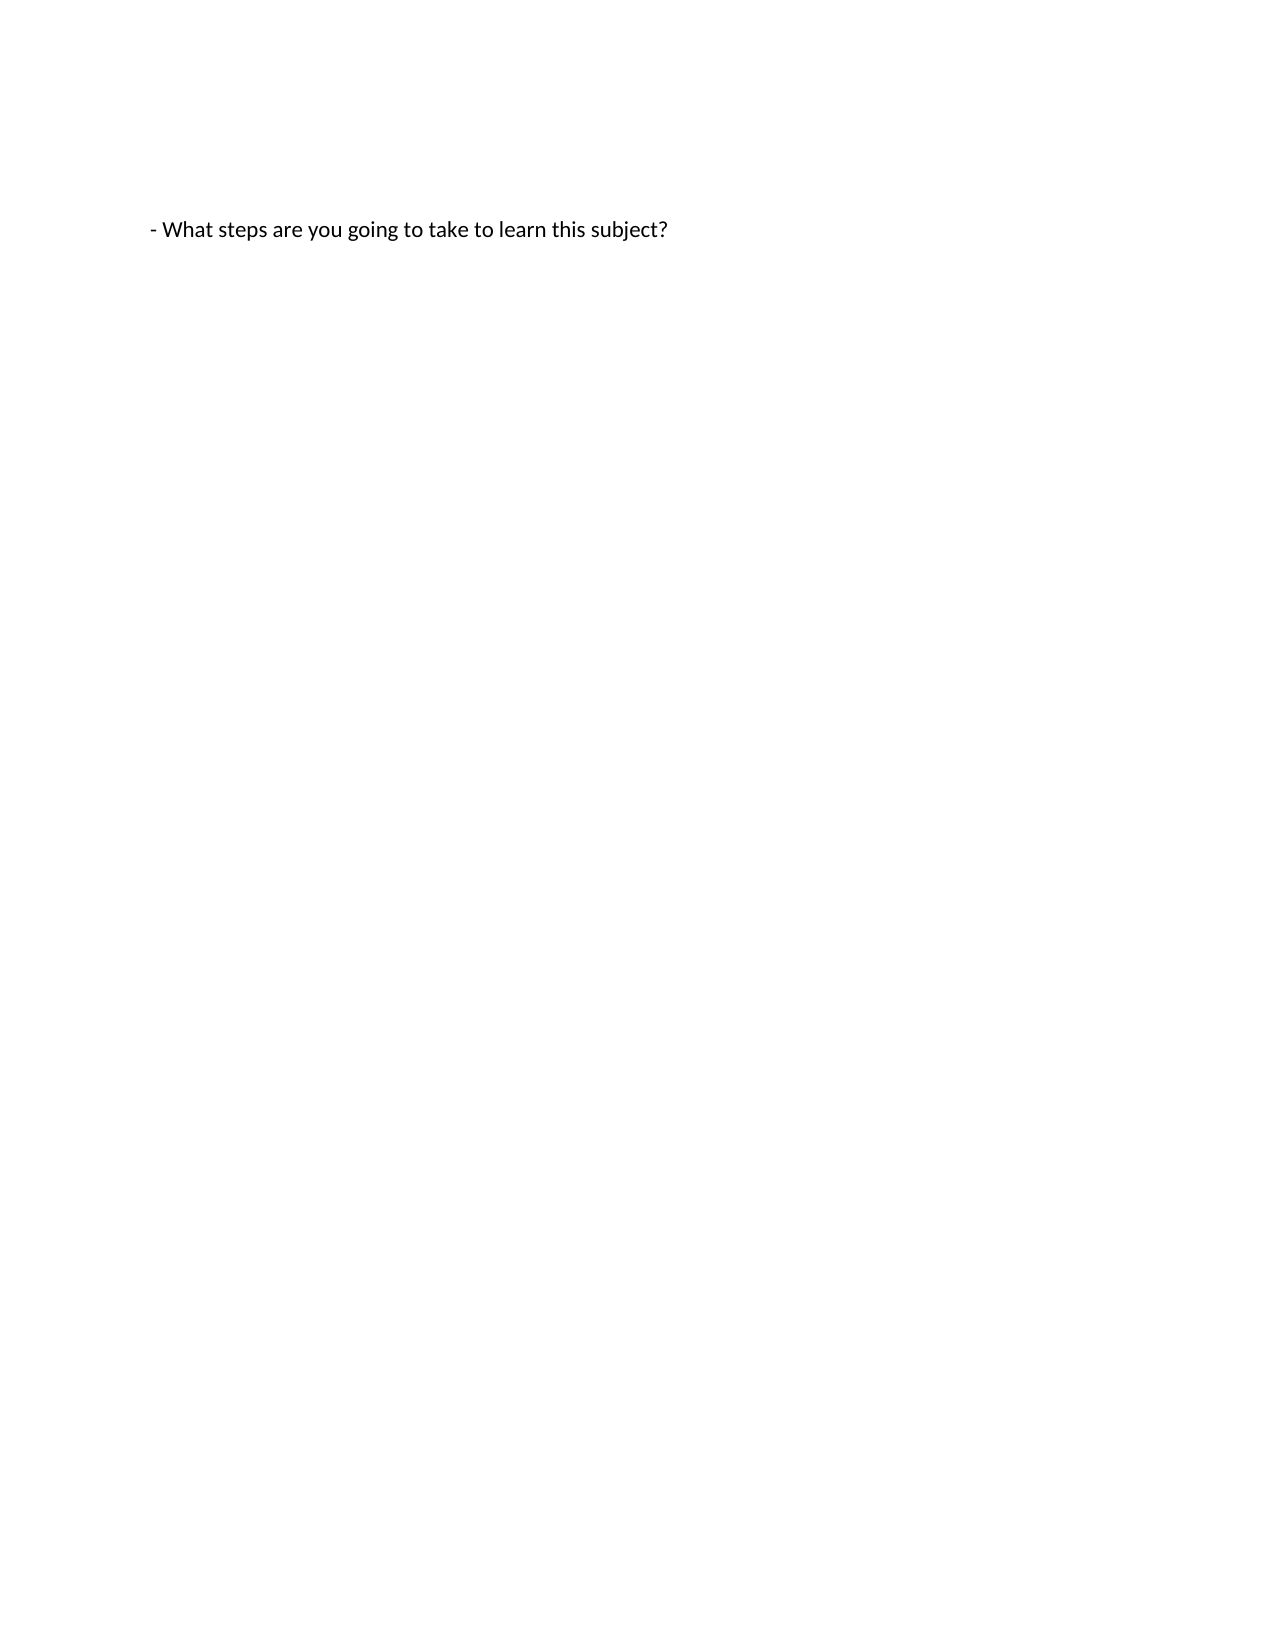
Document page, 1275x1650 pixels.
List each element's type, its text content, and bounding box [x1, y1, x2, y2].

text - What steps are you going to take to learn this subject? [150, 215, 1125, 243]
